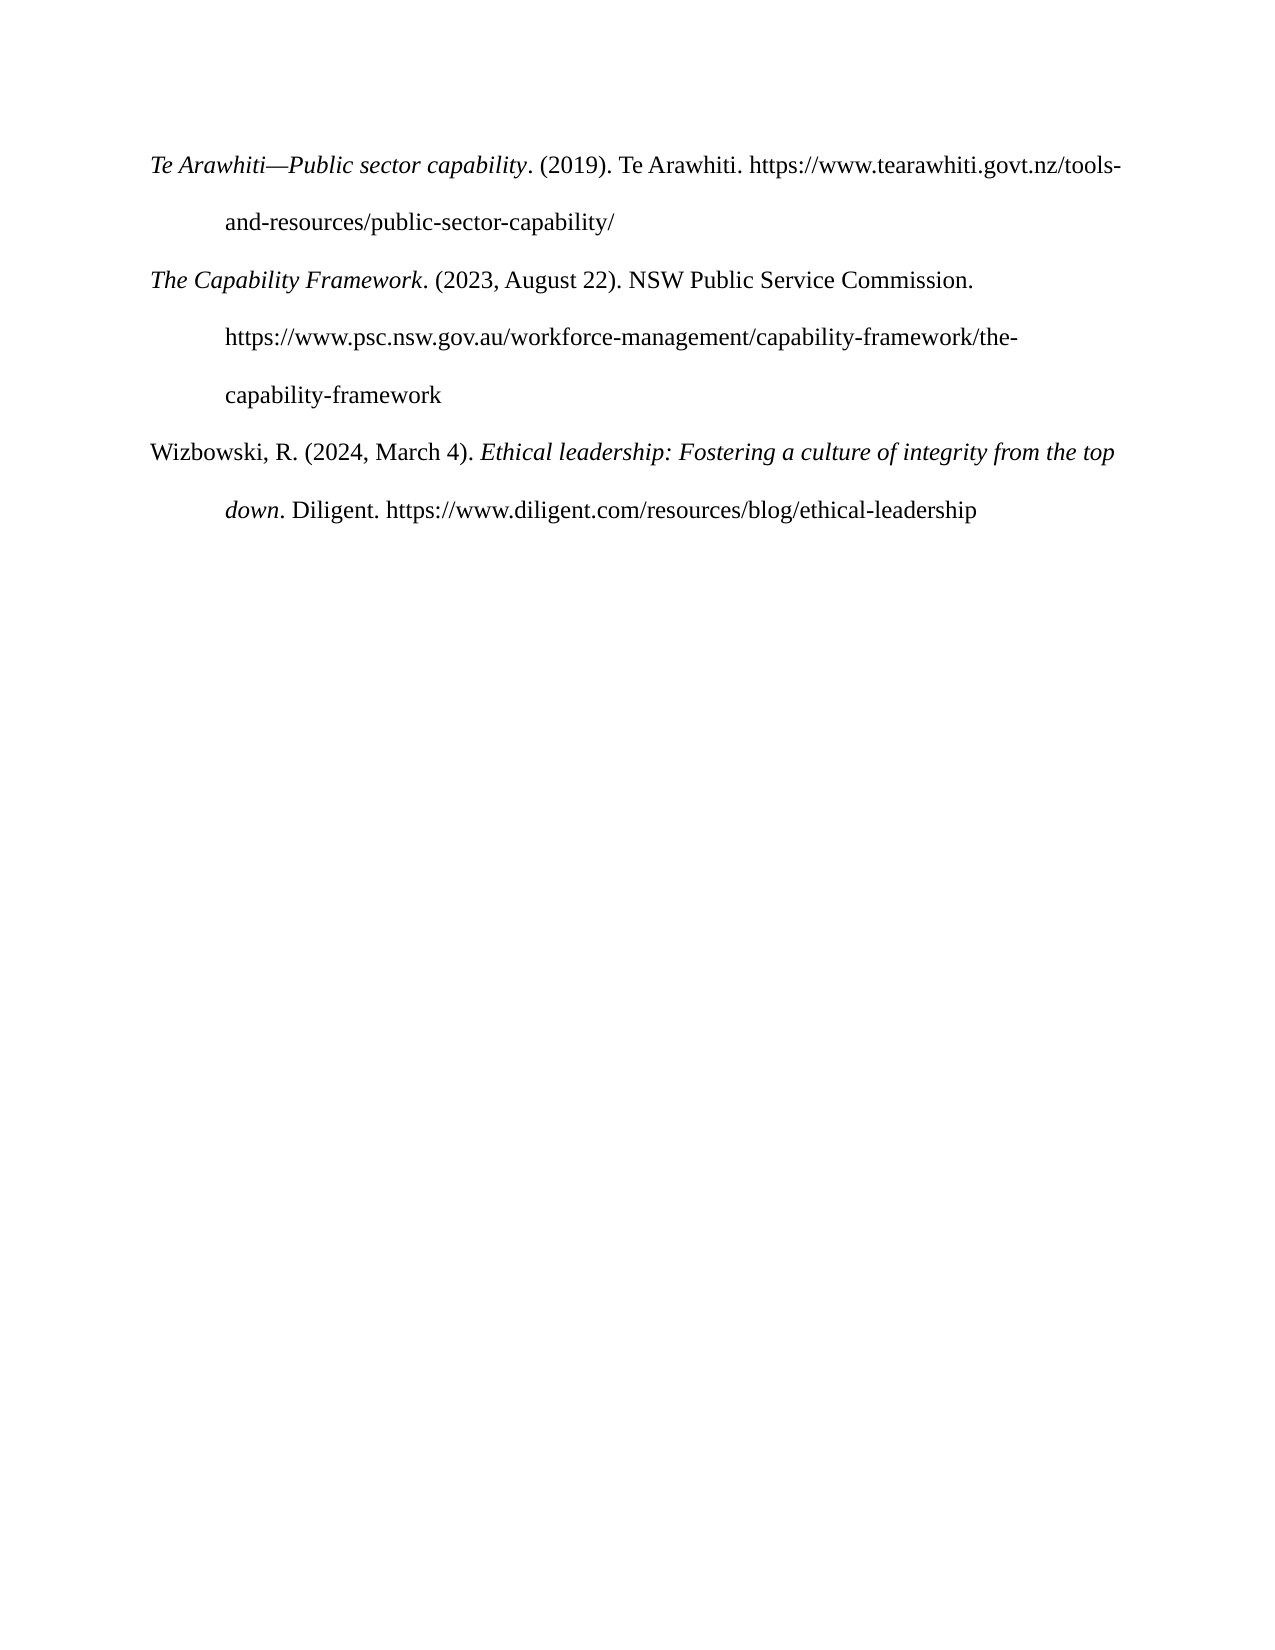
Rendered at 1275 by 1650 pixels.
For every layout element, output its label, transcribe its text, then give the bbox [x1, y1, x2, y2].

text The Capability Framework. (2023, August 22). NSW Public Service Commission. https://www.psc.nsw.gov.au/workforce-management/capability-framework/the-capability-framework [150, 265, 1125, 409]
text Te Arawhiti—Public sector capability. (2019). Te Arawhiti. https://www.tearawhiti.govt.nz/tools-and-resources/public-sector-capability/ [150, 150, 1125, 236]
text Wizbowski, R. (2024, March 4). Ethical leadership: Fostering a culture of integrity from the top down. Diligent. https://www.diligent.com/resources/blog/ethical-leadership [150, 437, 1125, 524]
